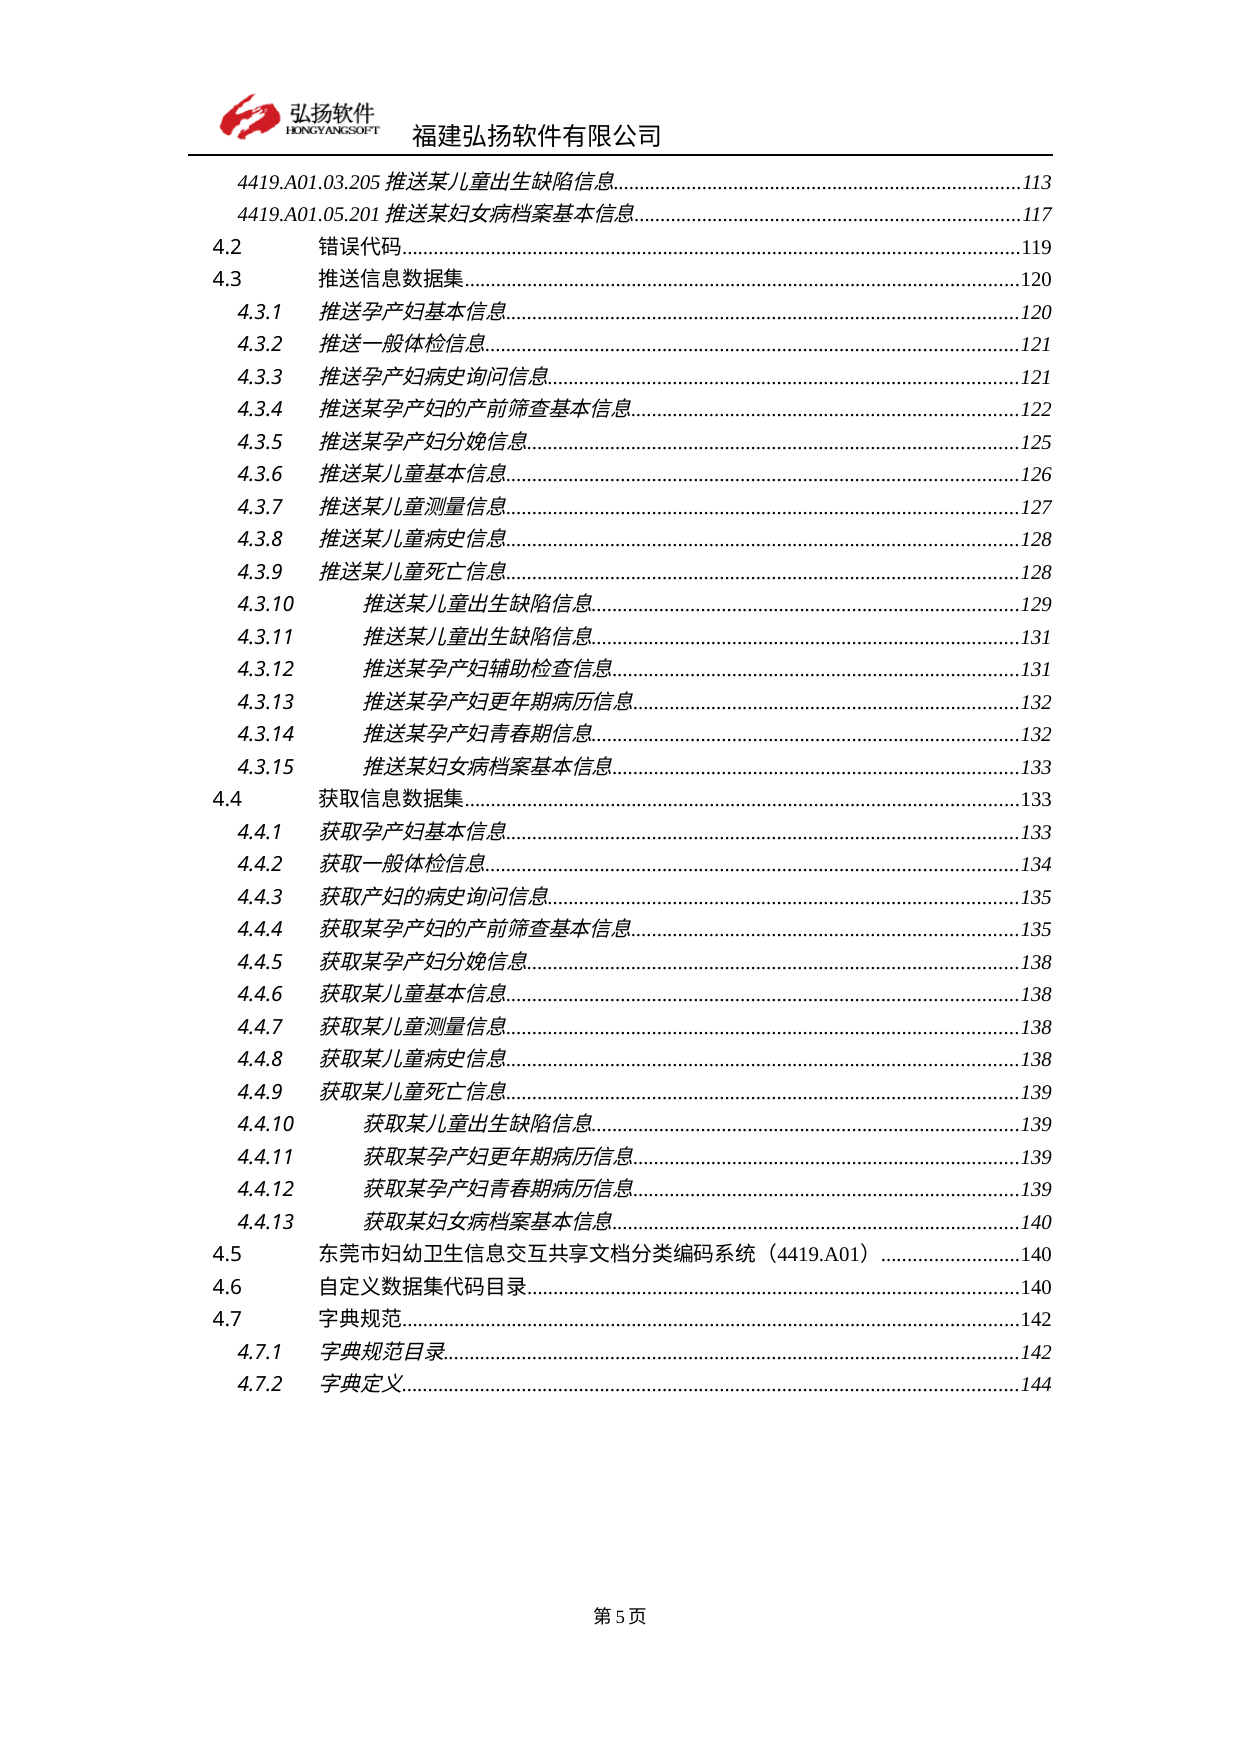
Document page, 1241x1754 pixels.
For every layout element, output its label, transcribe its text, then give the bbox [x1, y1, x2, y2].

text 4.3.8 推送某儿童病史信息 128 [237, 521, 1053, 554]
text 4.3.2 推送一般体检信息 121 [237, 326, 1053, 359]
text 4.2 错误代码 119 [212, 229, 1053, 261]
text 4.3.13 推送某孕产妇更年期病历信息 132 [237, 684, 1053, 716]
text 4.4.13 获取某妇女病档案基本信息 140 [237, 1204, 1053, 1236]
text 4.4.5 获取某孕产妇分娩信息 138 [237, 944, 1053, 976]
text 4.3.7 推送某儿童测量信息 127 [237, 489, 1053, 521]
text 4.7 字典规范 142 [212, 1301, 1053, 1334]
text 4.3.4 推送某孕产妇的产前筛查基本信息 122 [237, 391, 1053, 424]
text 4.7.2 字典定义 144 [237, 1366, 1053, 1399]
text 4.3.14 推送某孕产妇青春期信息 132 [237, 716, 1053, 749]
text 4.3.1 推送孕产妇基本信息 120 [237, 294, 1053, 326]
text 4.4.12 获取某孕产妇青春期病历信息 139 [237, 1171, 1053, 1204]
text 4.5 东莞市妇幼卫生信息交互共享文档分类编码系统（4419.A01） 140 [212, 1236, 1053, 1269]
text 4.3.11 推送某儿童出生缺陷信息 131 [237, 619, 1053, 651]
text 4.4.11 获取某孕产妇更年期病历信息 139 [237, 1139, 1053, 1171]
text 4.4.7 获取某儿童测量信息 138 [237, 1009, 1053, 1041]
text 4.3 推送信息数据集 120 [212, 261, 1053, 294]
text 4419.A01.03.205推送某儿童出生缺陷信息 113 [237, 164, 1053, 196]
text 4.4.1 获取孕产妇基本信息 133 [237, 814, 1053, 846]
text 4.4.10 获取某儿童出生缺陷信息 139 [237, 1106, 1053, 1139]
text 4.3.10 推送某儿童出生缺陷信息 129 [237, 586, 1053, 619]
text 4.3.9 推送某儿童死亡信息 128 [237, 554, 1053, 586]
text 4419.A01.05.201推送某妇女病档案基本信息 117 [237, 196, 1053, 229]
text 4.4 获取信息数据集 133 [212, 781, 1053, 814]
text 4.3.6 推送某儿童基本信息 126 [237, 456, 1053, 489]
text 4.7.1 字典规范目录 142 [237, 1334, 1053, 1366]
text 4.4.9 获取某儿童死亡信息 139 [237, 1074, 1053, 1106]
text 4.4.2 获取一般体检信息 134 [237, 846, 1053, 879]
text 4.3.12 推送某孕产妇辅助检查信息 131 [237, 651, 1053, 684]
text 4.3.5 推送某孕产妇分娩信息 125 [237, 424, 1053, 456]
text 4.4.4 获取某孕产妇的产前筛查基本信息 135 [237, 911, 1053, 944]
text 4.6 自定义数据集代码目录 140 [212, 1269, 1053, 1301]
text 4.3.3 推送孕产妇病史询问信息 121 [237, 359, 1053, 391]
text 4.4.8 获取某儿童病史信息 138 [237, 1041, 1053, 1074]
text 4.4.6 获取某儿童基本信息 138 [237, 976, 1053, 1009]
picture [187, 88, 413, 145]
text 4.4.3 获取产妇的病史询问信息 135 [237, 879, 1053, 911]
text 4.3.15 推送某妇女病档案基本信息 133 [237, 749, 1053, 781]
